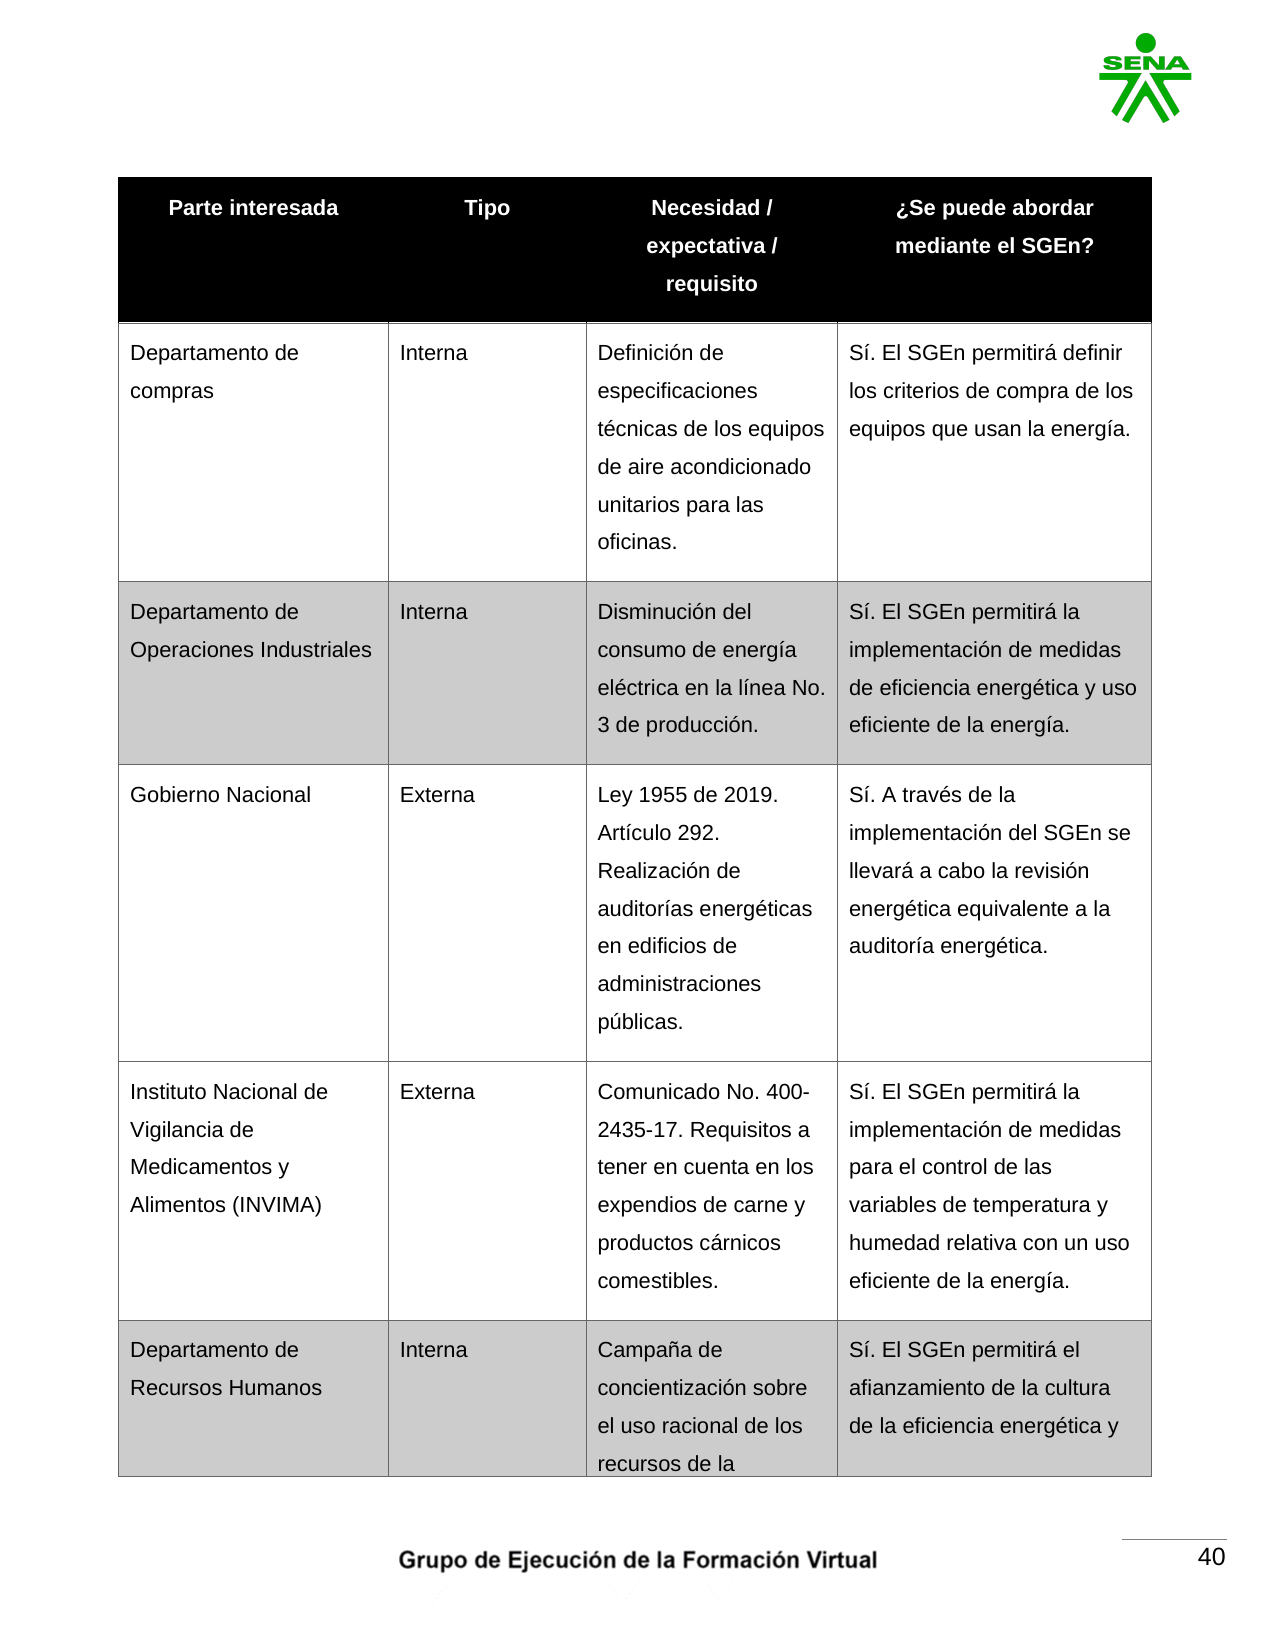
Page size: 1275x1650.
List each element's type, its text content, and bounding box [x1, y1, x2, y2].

table_cell Gobierno Nacional [119, 765, 388, 1061]
table_cell Definición de especificaciones técnicas de los equipos de aire acondicionado unitarios para las oficinas. [587, 324, 837, 581]
table_cell Departamento de compras [119, 324, 388, 581]
table_header Necesidad / expectativa / requisito [587, 178, 837, 322]
table_cell Externa [389, 765, 586, 1061]
table_cell Departamento de Operaciones Industriales [119, 582, 388, 764]
table_cell Sí. El SGEn permitirá la implementación de medidas para el control de las variables de temperatura y humedad relativa con un uso eficiente de la energía. [838, 1062, 1151, 1320]
picture [0, 1500, 1275, 1611]
table_cell Externa [389, 1062, 586, 1320]
picture [1099, 33, 1192, 123]
table_cell Disminución del consumo de energía eléctrica en la línea No. 3 de producción. [587, 582, 837, 764]
table_cell Comunicado No. 400-2435-17. Requisitos a tener en cuenta en los expendios de carne y productos cárnicos comestibles. [587, 1062, 837, 1320]
table_header Parte interesada [119, 178, 388, 322]
table_cell Campaña de concientización sobre el uso racional de los recursos de la organización. [587, 1321, 837, 1476]
table_cell Instituto Nacional de Vigilancia de Medicamentos y Alimentos (INVIMA) [119, 1062, 388, 1320]
table_cell Interna [389, 324, 586, 581]
table_cell Sí. El SGEn permitirá la implementación de medidas de eficiencia energética y uso eficiente de la energía. [838, 582, 1151, 764]
table_header Tipo [389, 178, 586, 322]
table_cell Ley 1955 de 2019. Artículo 292. Realización de auditorías energéticas en edificios de administraciones públicas. [587, 765, 837, 1061]
table_cell Interna [389, 582, 586, 764]
table_cell Interna [389, 1321, 586, 1476]
table_cell Sí. El SGEn permitirá el afianzamiento de la cultura de la eficiencia energética y el uso racional de la energía. [838, 1321, 1151, 1476]
table_cell Departamento de Recursos Humanos [119, 1321, 388, 1476]
table_cell Sí. A través de la implementación del SGEn se llevará a cabo la revisión energética equivalente a la auditoría energética. [838, 765, 1151, 1061]
table_cell Sí. El SGEn permitirá definir los criterios de compra de los equipos que usan la energía. [838, 324, 1151, 581]
table_header ¿Se puede abordar mediante el SGEn? [838, 178, 1151, 322]
